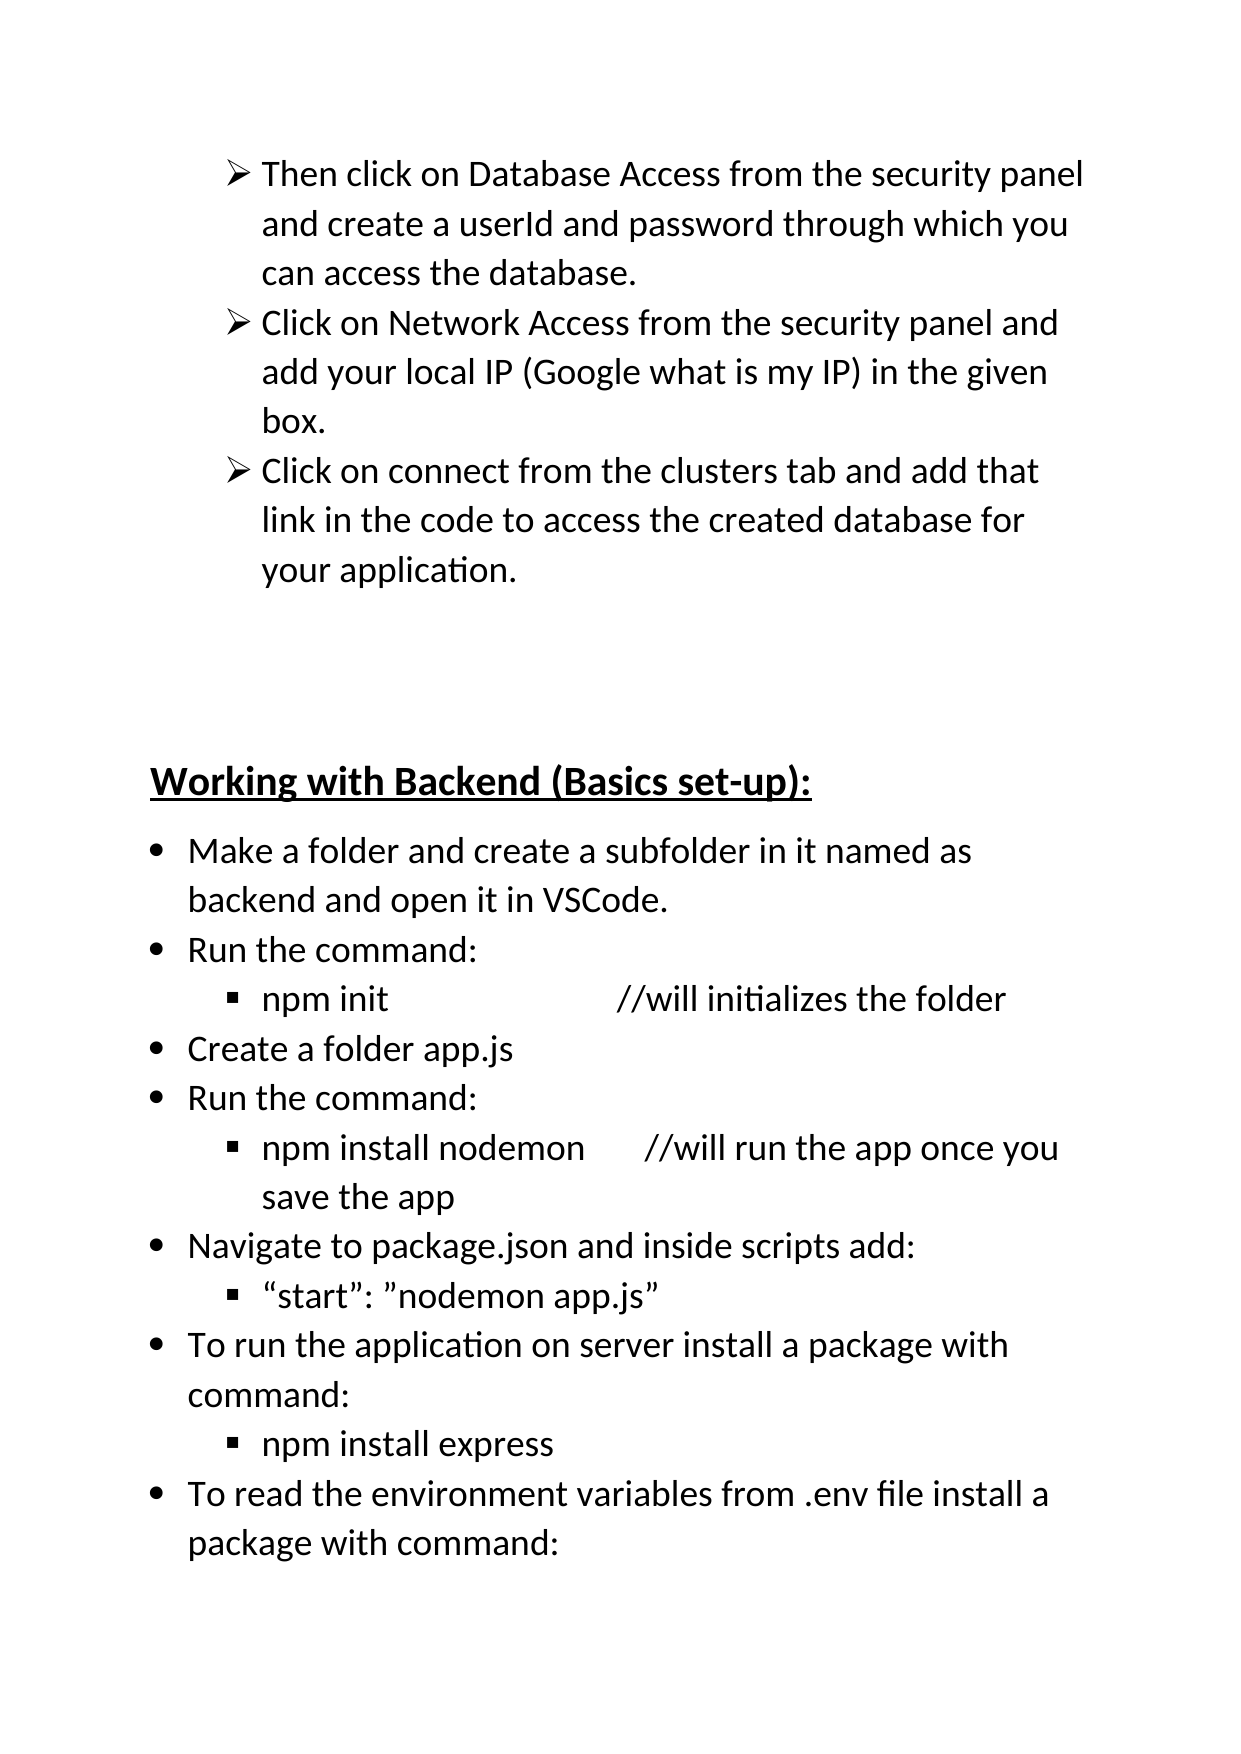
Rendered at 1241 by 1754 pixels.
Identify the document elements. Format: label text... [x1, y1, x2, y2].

list npm install nodemon //will run the app once you save the app [224, 1123, 1090, 1219]
list npm init //will initializes the folder [224, 975, 1090, 1021]
list Click on Network Access from the security panel and add your local IP (Google what is my IP) in the given box. [224, 298, 1090, 443]
list Run the command: [150, 926, 1090, 971]
list Click on connect from the clusters tab and add that link in the code to access the created database for your application. [224, 447, 1090, 592]
list To read the environment variables from .env file install a package with command: [150, 1470, 1090, 1565]
list Navigate to package.json and inside scripts add: [150, 1222, 1090, 1268]
list Run the command: [150, 1074, 1090, 1120]
list Make a folder and create a subfolder in it named as backend and open it in VSCode. [150, 827, 1090, 922]
list Then click on Database Access from the security panel and create a userId and password through which you can access the database. [224, 150, 1090, 295]
list npm install express [224, 1420, 1090, 1466]
list Create a folder app.js [150, 1024, 1090, 1070]
list “start”: ”nodemon app.js” [224, 1272, 1090, 1318]
list To run the application on server install a package with command: [150, 1321, 1090, 1417]
text Working with Backend (Basics set-up): [150, 755, 1090, 806]
